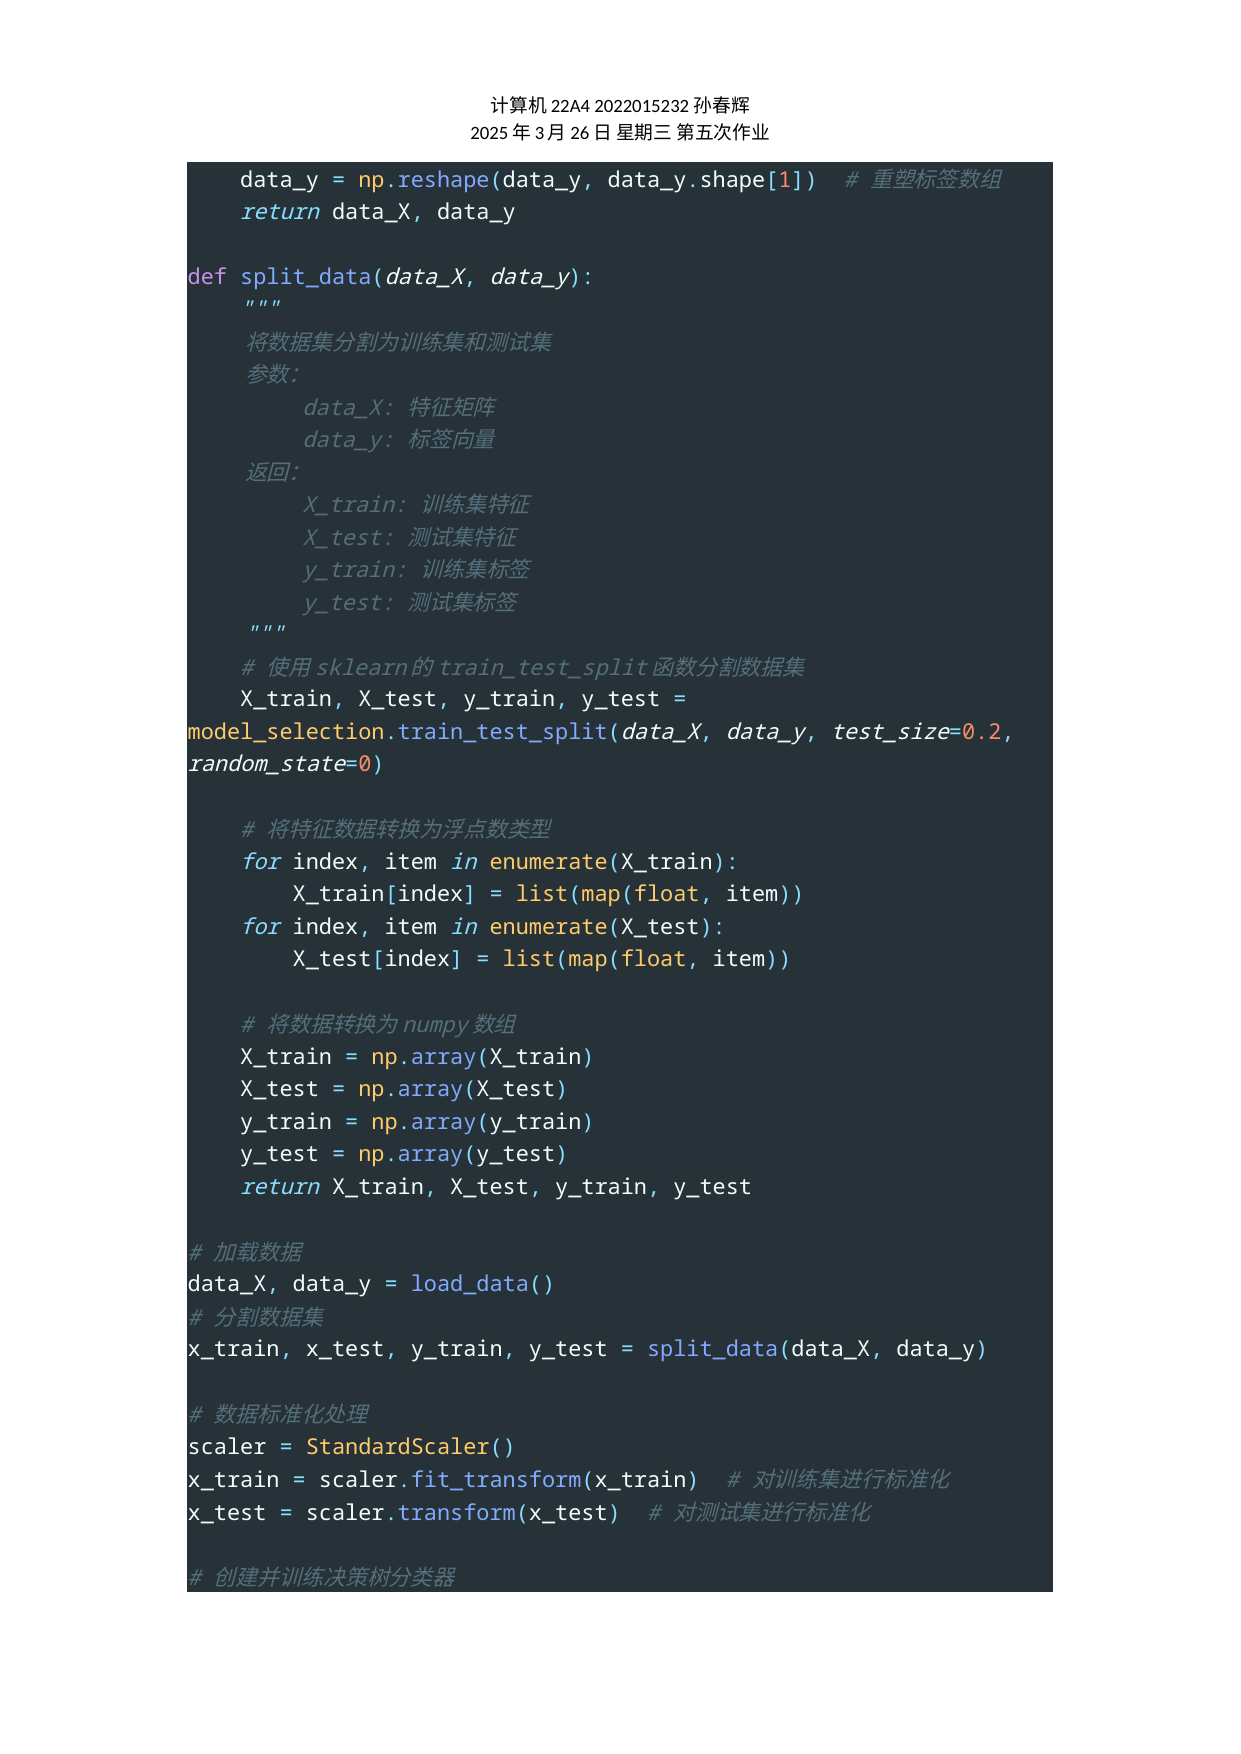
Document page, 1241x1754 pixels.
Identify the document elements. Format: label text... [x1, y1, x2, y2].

text X_train, X_test, y_train, y_test = model_selection.train_test_split(data_X, data_y, test_size=0.2, random_state=0) [187, 682, 1053, 779]
text X_train: 训练集特征 [187, 487, 1053, 519]
text X_test[index] = list(map(float, item)) [187, 942, 1053, 974]
text data_X, data_y = load_data() [187, 1267, 1053, 1299]
text x_train, x_test, y_train, y_test = split_data(data_X, data_y) [187, 1332, 1053, 1364]
text x_train = scaler.fit_transform(x_train) # 对训练集进行标准化 [187, 1462, 1053, 1494]
text # 创建并训练决策树分类器 [187, 1559, 1053, 1592]
text 参数： [187, 357, 1053, 389]
text x_test = scaler.transform(x_test) # 对测试集进行标准化 [187, 1494, 1053, 1527]
text 返回： [187, 454, 1053, 487]
text scaler = StandardScaler() [187, 1429, 1053, 1462]
text # 数据标准化处理 [187, 1397, 1053, 1429]
text data_y: 标签向量 [187, 422, 1053, 454]
text # 使用sklearn的train_test_split函数分割数据集 [187, 649, 1053, 682]
text """ [187, 292, 1053, 324]
text y_test = np.array(y_test) [187, 1137, 1053, 1169]
text y_train: 训练集标签 [187, 552, 1053, 584]
text return X_train, X_test, y_train, y_test [187, 1169, 1053, 1202]
text for index, item in enumerate(X_test): [187, 909, 1053, 942]
text data_y = np.reshape(data_y, data_y.shape[1]) # 重塑标签数组 [187, 162, 1053, 194]
text y_train = np.array(y_train) [187, 1104, 1053, 1137]
text X_test: 测试集特征 [187, 519, 1053, 552]
text data_X: 特征矩阵 [187, 389, 1053, 422]
text return data_X, data_y [187, 194, 1053, 227]
text X_train[index] = list(map(float, item)) [187, 877, 1053, 909]
text # 将特征数据转换为浮点数类型 [187, 812, 1053, 844]
text 将数据集分割为训练集和测试集 [187, 324, 1053, 357]
text """ [187, 617, 1053, 649]
text for index, item in enumerate(X_train): [187, 844, 1053, 877]
text def split_data(data_X, data_y): [187, 259, 1053, 292]
text # 分割数据集 [187, 1299, 1053, 1332]
text # 加载数据 [187, 1234, 1053, 1267]
text X_train = np.array(X_train) [187, 1039, 1053, 1072]
text y_test: 测试集标签 [187, 584, 1053, 617]
text # 将数据转换为numpy数组 [187, 1007, 1053, 1039]
text X_test = np.array(X_test) [187, 1072, 1053, 1104]
